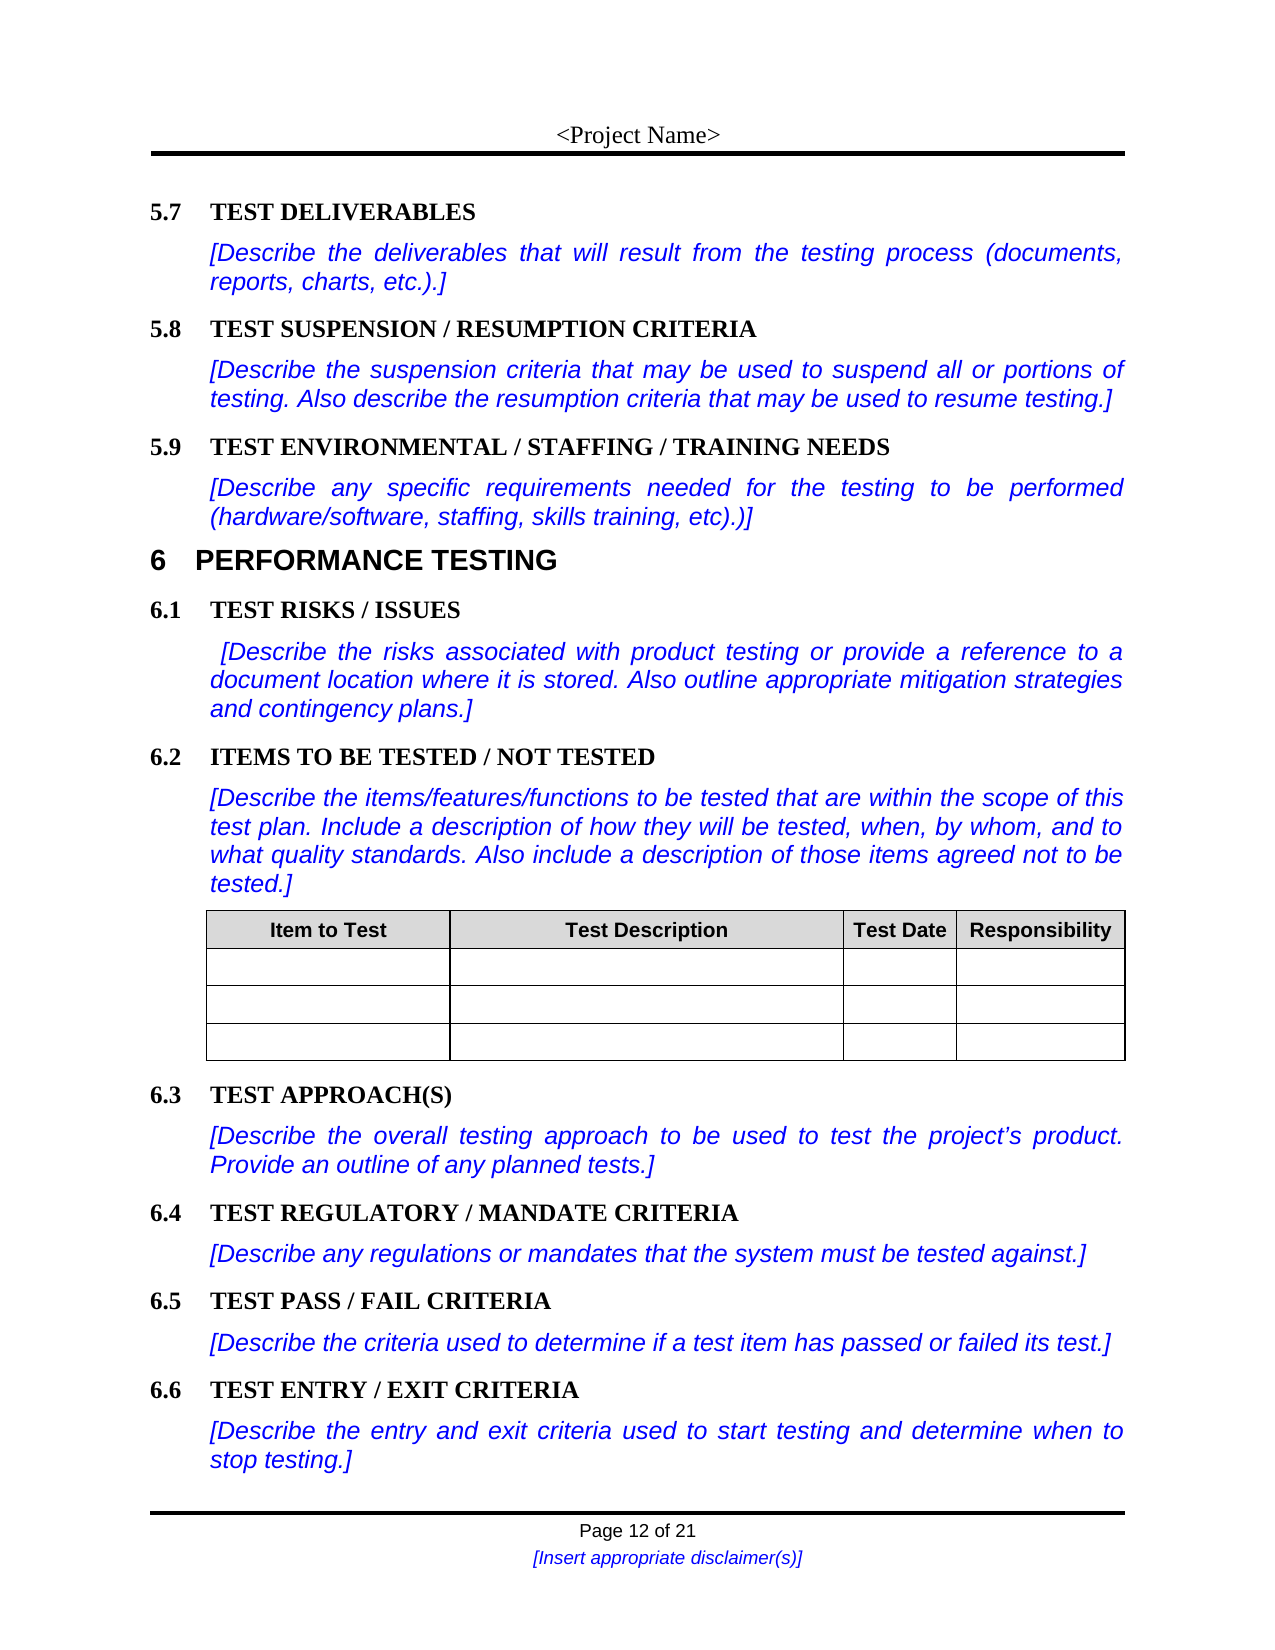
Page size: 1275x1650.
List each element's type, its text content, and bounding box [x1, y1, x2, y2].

subtitle Test Entry / Exit Criteria [150, 1375, 1125, 1404]
text [Describe the items/features/functions to be tested that are within the scope of this test plan. Include a description of how they will be tested, when, by whom, and to what quality standards. Also include a description of those items agreed not to be tested.] [210, 783, 1125, 898]
table_cell [207, 949, 449, 985]
text [Describe the risks associated with product testing or provide a reference to a document location where it is stored. Also outline appropriate mitigation strategies and contingency plans.] [210, 637, 1125, 723]
table_header Test Date [844, 911, 956, 948]
subtitle Items to be Tested / Not Tested [150, 742, 1125, 770]
text [Describe any specific requirements needed for the testing to be performed (hardware/software, staffing, skills training, etc).)] [210, 473, 1125, 531]
table_cell [451, 1024, 843, 1060]
table_cell [207, 986, 449, 1023]
subtitle Test Suspension / Resumption Criteria [150, 314, 1125, 343]
table_cell [957, 949, 1124, 985]
table_header Test Description [451, 911, 843, 948]
table_cell [451, 986, 843, 1023]
table_cell [957, 986, 1124, 1023]
table_header Responsibility [957, 911, 1124, 948]
table_cell [844, 949, 956, 985]
table_cell [451, 949, 843, 985]
subtitle Test Regulatory / Mandate Criteria [150, 1198, 1125, 1226]
subtitle Performance Testing [150, 543, 1125, 577]
text [Describe the suspension criteria that may be used to suspend all or portions of testing. Also describe the resumption criteria that may be used to resume testing.] [210, 356, 1125, 413]
text [Describe the deliverables that will result from the testing process (documents, reports, charts, etc.).] [210, 238, 1125, 296]
text [Describe any regulations or mandates that the system must be tested against.] [210, 1239, 1125, 1268]
text [Describe the entry and exit criteria used to start testing and determine when to stop testing.] [210, 1416, 1125, 1474]
subtitle Test Deliverables [150, 197, 1125, 226]
subtitle Test Approach(s) [150, 1080, 1125, 1109]
text [Describe the overall testing approach to be used to test the project’s product. Provide an outline of any planned tests.] [210, 1121, 1125, 1179]
table_header Item to Test [207, 911, 449, 948]
table_cell [957, 1024, 1124, 1060]
subtitle Test Risks / Issues [150, 595, 1125, 624]
table_cell [844, 1024, 956, 1060]
subtitle Test Environmental / Staffing / Training Needs [150, 432, 1125, 461]
table_cell [207, 1024, 449, 1060]
table_cell [844, 986, 956, 1023]
text [Describe the criteria used to determine if a test item has passed or failed its test.] [210, 1328, 1125, 1356]
subtitle / Fail Criteria [150, 1286, 1125, 1315]
